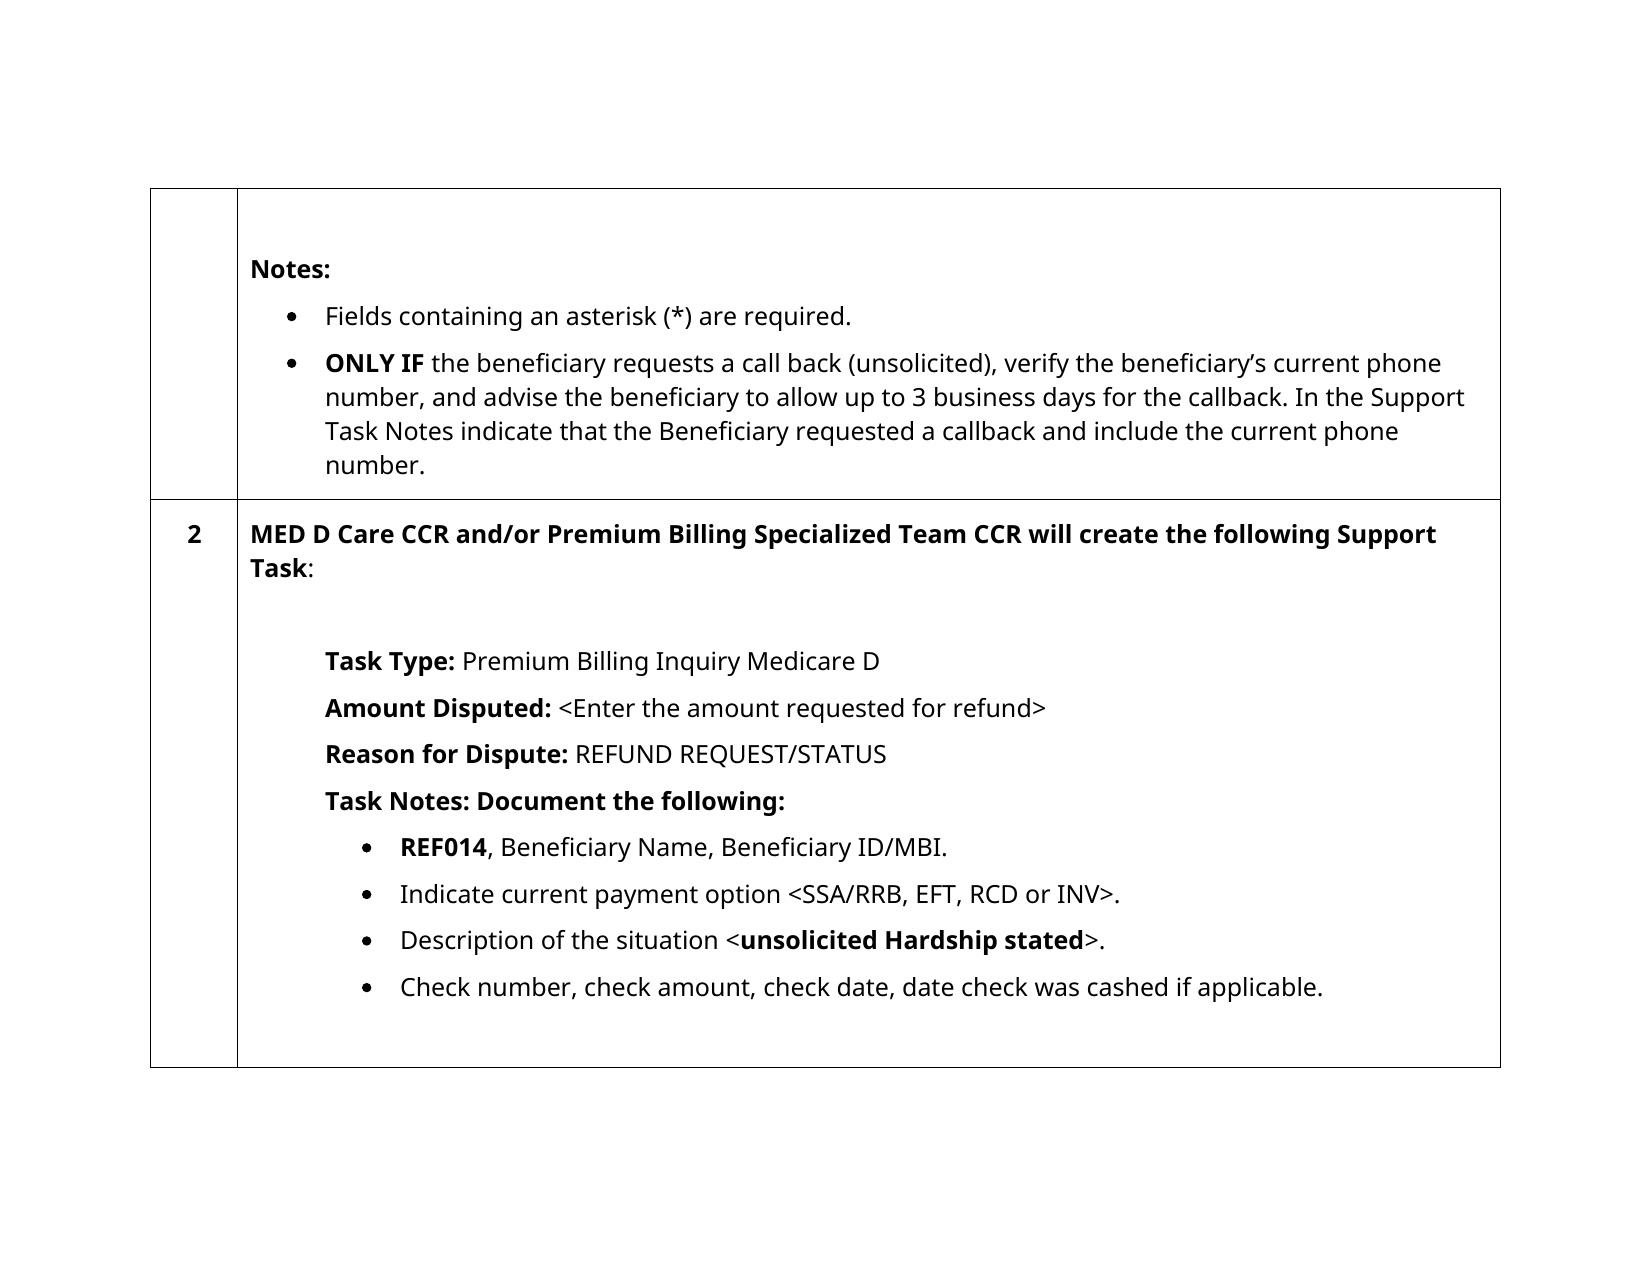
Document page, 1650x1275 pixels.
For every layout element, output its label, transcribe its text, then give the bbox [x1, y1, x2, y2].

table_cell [238, 500, 1500, 1067]
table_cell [238, 189, 1500, 498]
table_cell 2 [151, 500, 237, 1067]
table_cell 1 [151, 189, 237, 498]
